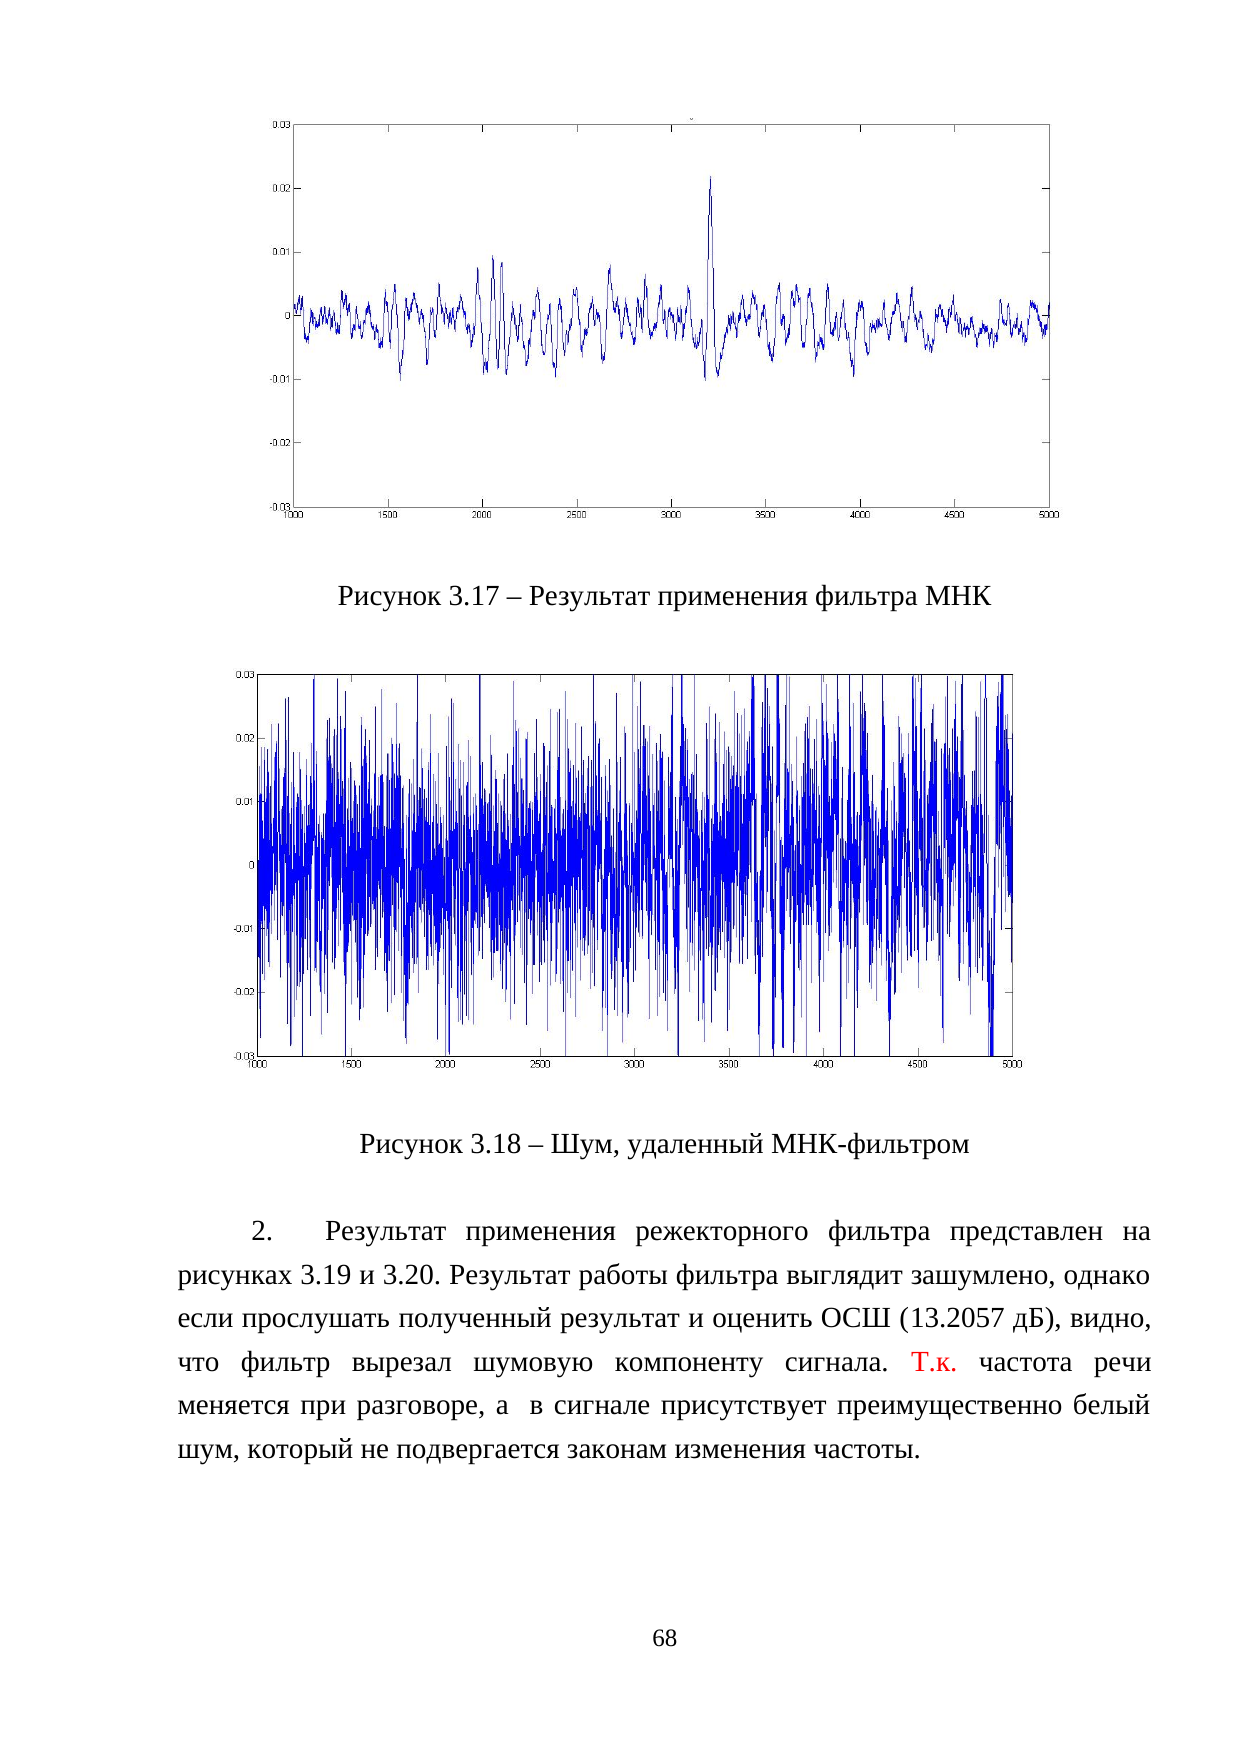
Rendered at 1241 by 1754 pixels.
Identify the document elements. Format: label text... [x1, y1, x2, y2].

text Рисунок 3.18 – Шум, удаленный МНК-фильтром [177, 1126, 1152, 1160]
picture [261, 118, 1068, 526]
list Результат применения режекторного фильтра представлен на рисунках 3.19 и 3.20. Результат работы фильтра выглядит зашумлено, однако если прослушать полученный результат и оценить ОСШ (13.2057 дБ), видно, что фильтр вырезал шумовую компоненту сигнала. Т.к. частота речи меняется при разговоре, а в сигнале присутствует преимущественно белый шум, который не подвергается законам изменения частоты. [177, 1213, 1152, 1464]
picture [224, 665, 1105, 1075]
text Рисунок 3.17 – Результат применения фильтра МНК [177, 578, 1152, 611]
